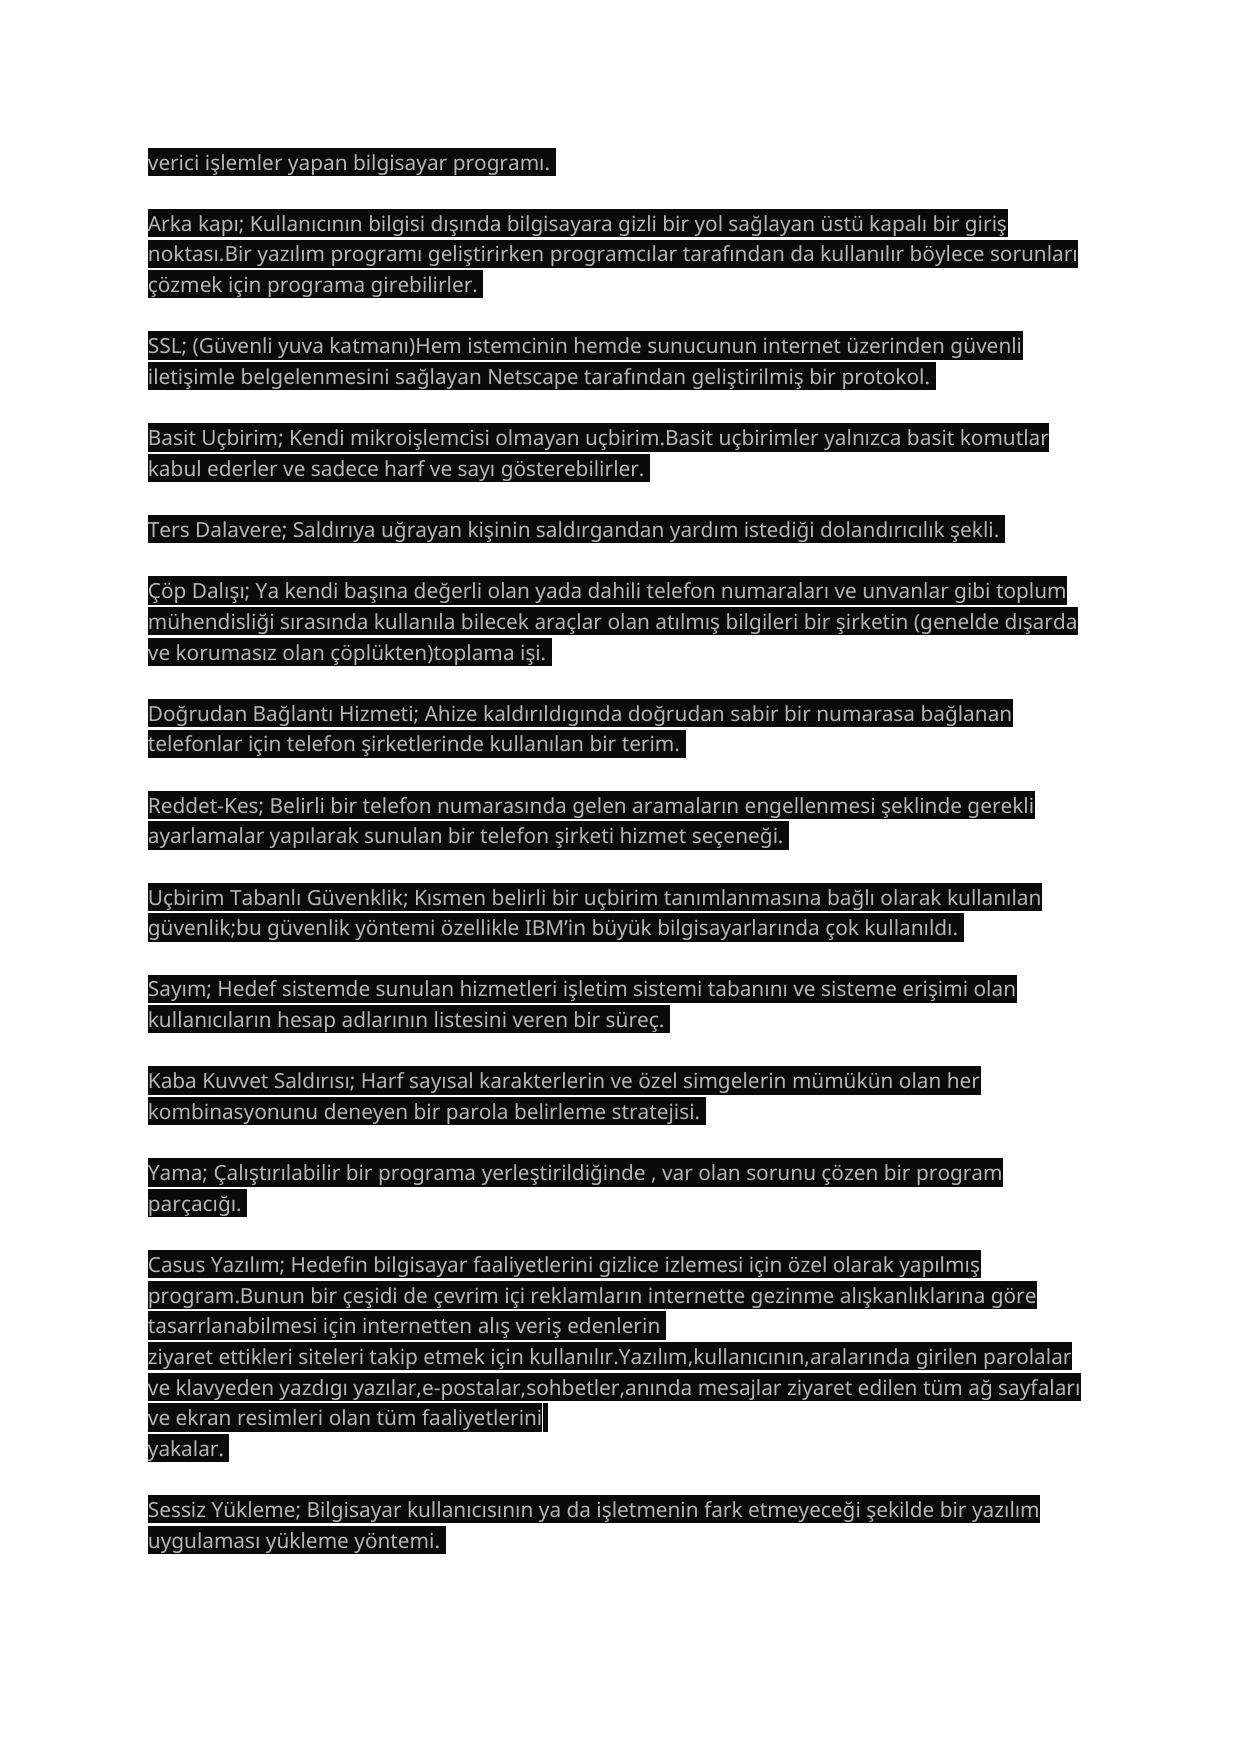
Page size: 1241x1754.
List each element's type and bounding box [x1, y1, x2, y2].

text [148, 148, 1093, 1585]
